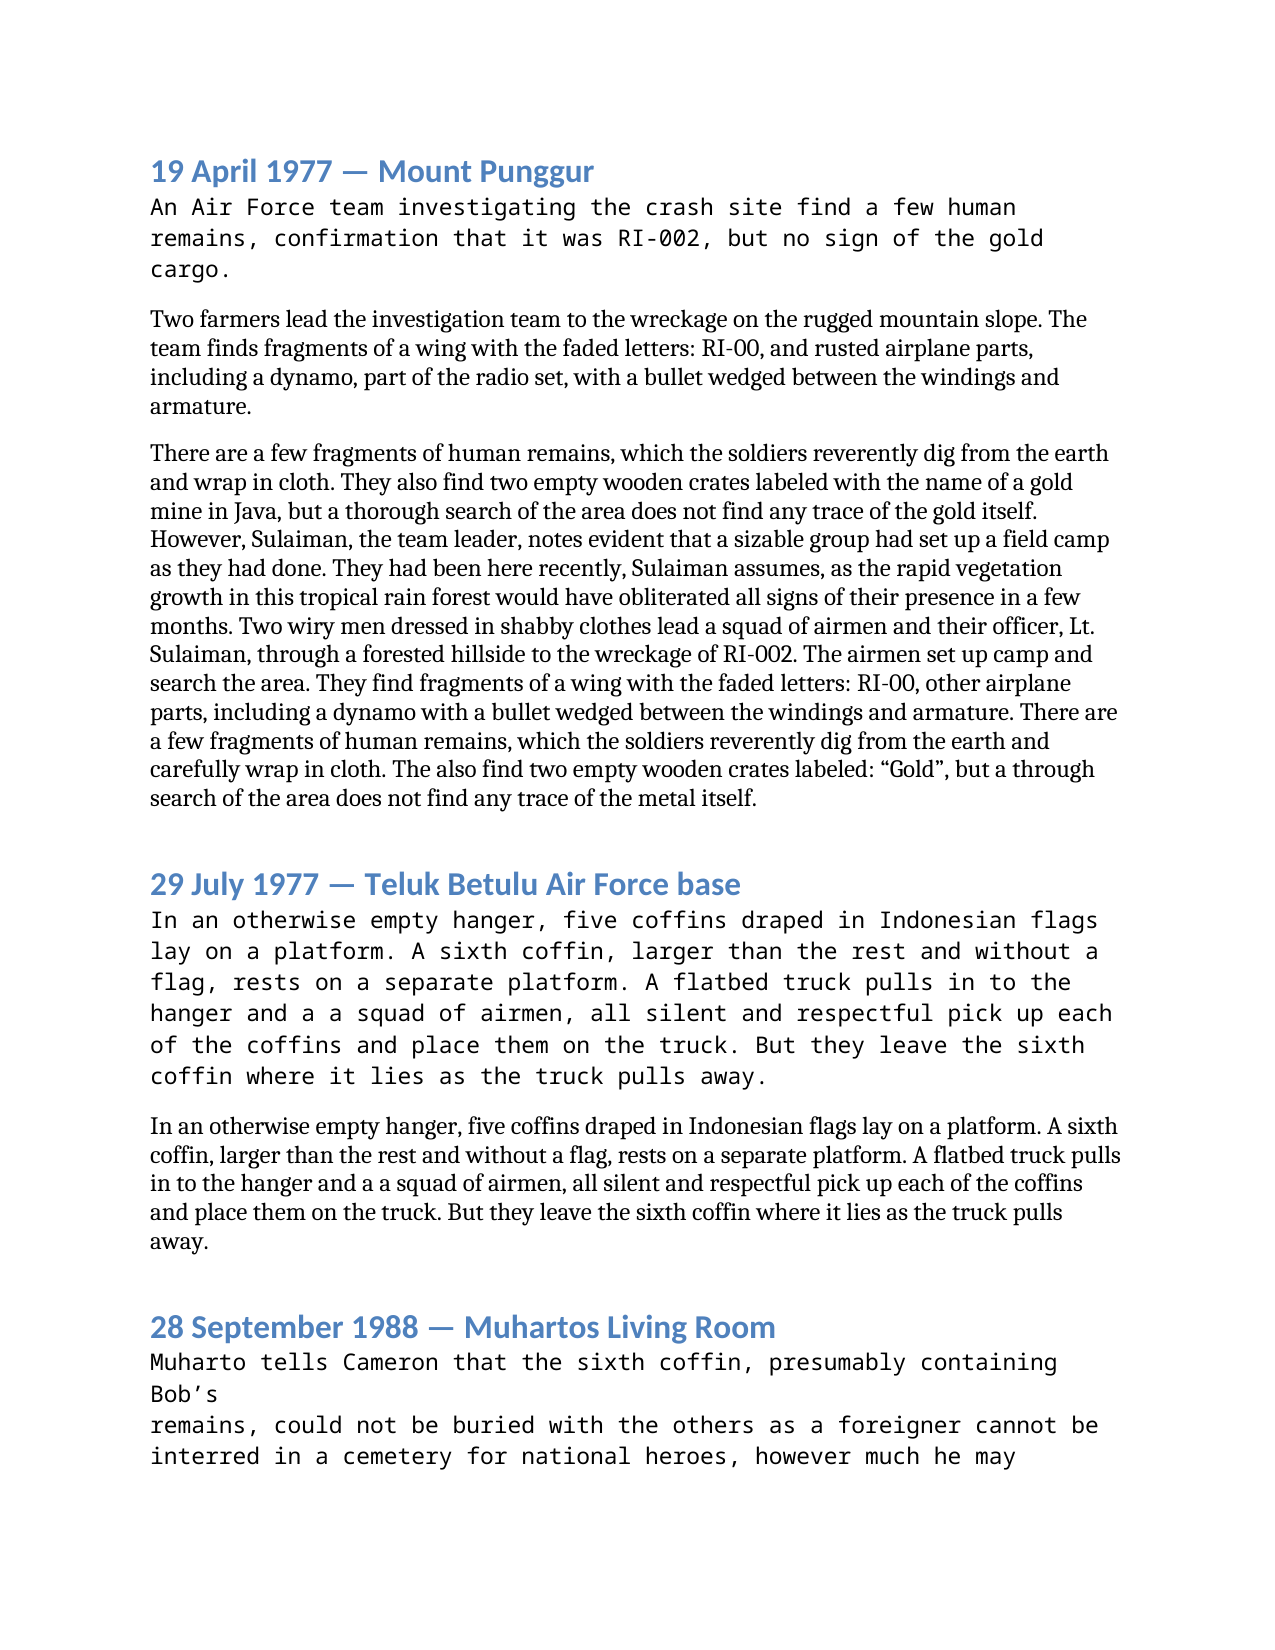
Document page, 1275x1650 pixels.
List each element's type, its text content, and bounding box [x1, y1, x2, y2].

text An Air Force team investigating the crash site find a few human remains, confirmation that it was RI-002, but no sign of the gold cargo. [150, 191, 1125, 284]
subtitle 28 September 1988 — Muhartos Living Room [150, 1306, 1125, 1346]
subtitle 19 April 1977 — Mount Punggur [150, 150, 1125, 191]
subtitle 29 July 1977 — Teluk Betulu Air Force base [150, 863, 1125, 903]
text In an otherwise empty hanger, five coffins draped in Indonesian flags lay on a platform. A sixth coffin, larger than the rest and without a flag, rests on a separate platform. A flatbed truck pulls in to the hanger and a a squad of airmen, all silent and respectful pick up each of the coffins and place them on the truck. But they leave the sixth coffin where it lies as the truck pulls away. [150, 903, 1125, 1091]
text Two farmers lead the investigation team to the wreckage on the rugged mountain slope. The team finds fragments of a wing with the faded letters: RI-00, and rusted airplane parts, including a dynamo, part of the radio set, with a bullet wedged between the windings and armature. [150, 305, 1125, 420]
text In an otherwise empty hanger, five coffins draped in Indonesian flags lay on a platform. A sixth coffin, larger than the rest and without a flag, rests on a separate platform. A flatbed truck pulls in to the hanger and a a squad of airmen, all silent and respectful pick up each of the coffins and place them on the truck. But they leave the sixth coffin where it lies as the truck pulls away. [150, 1112, 1125, 1256]
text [150, 1346, 1125, 1471]
